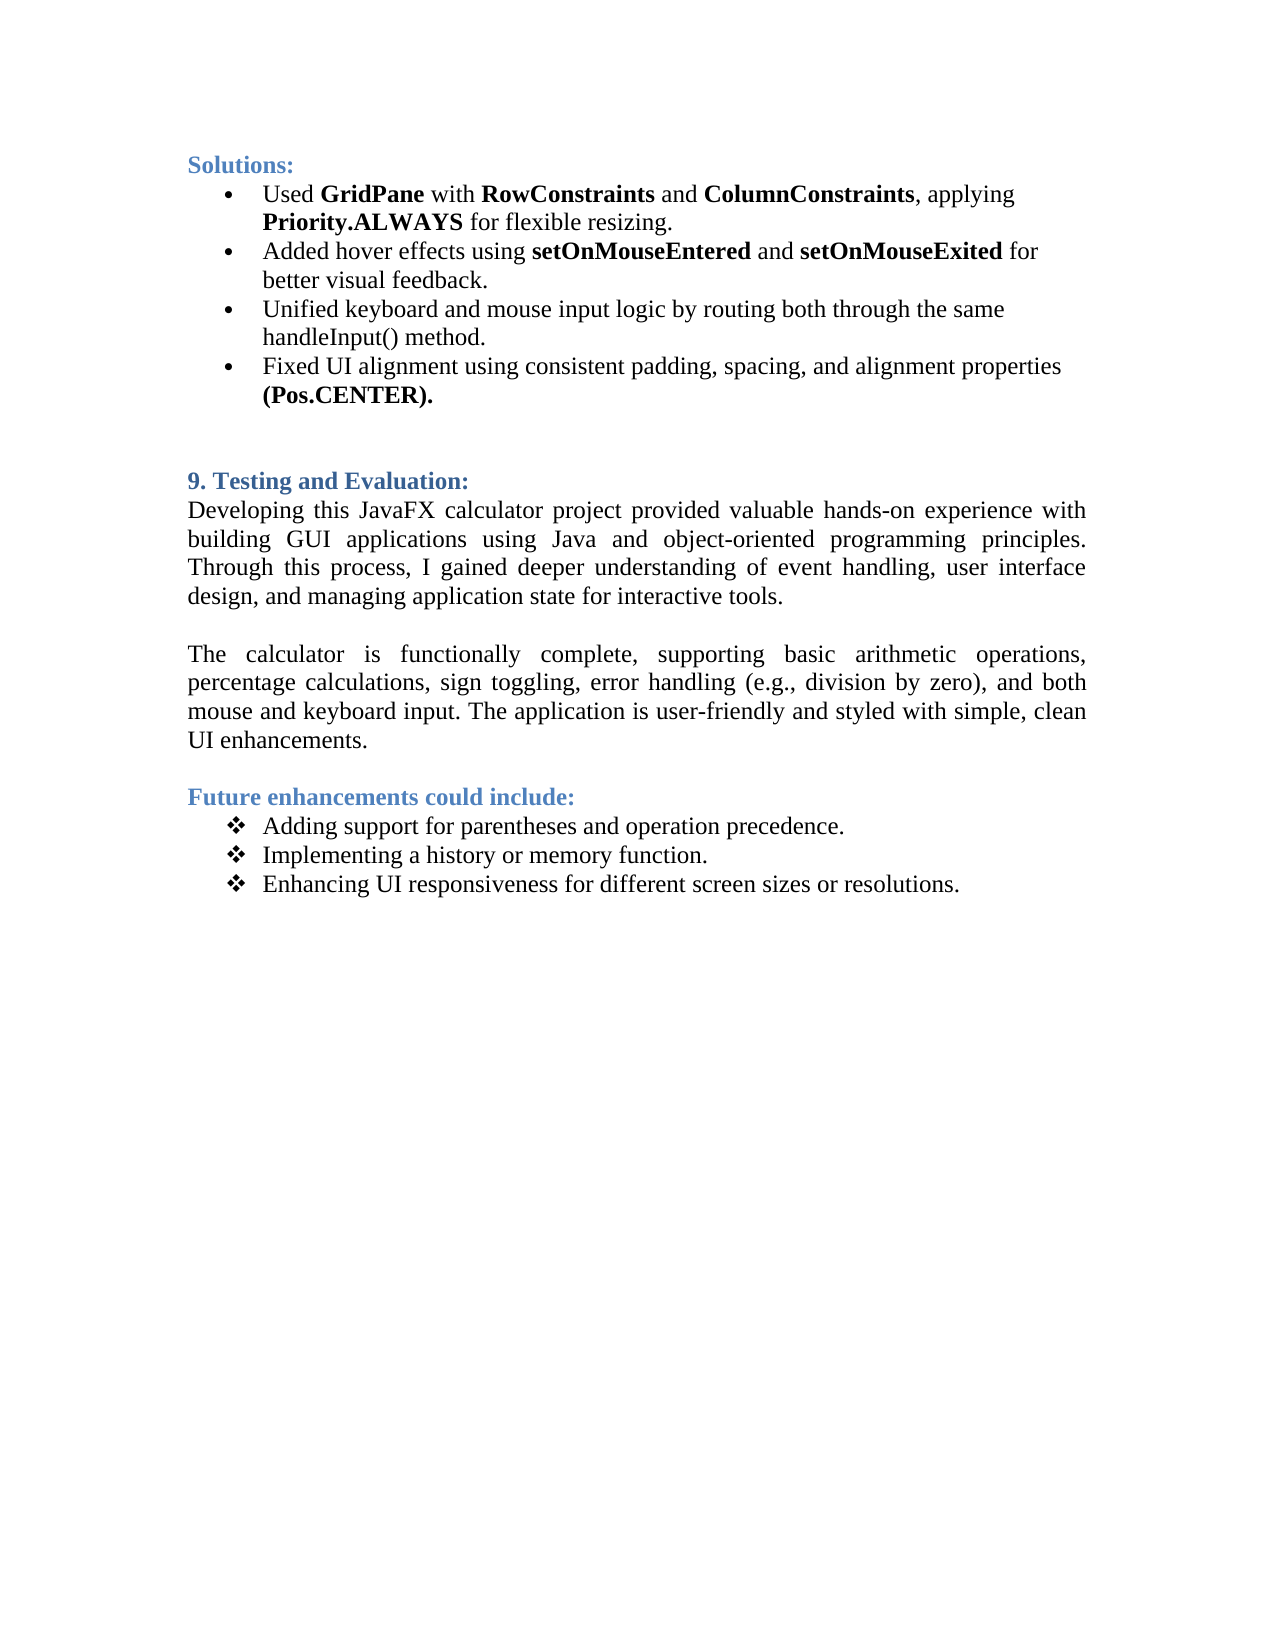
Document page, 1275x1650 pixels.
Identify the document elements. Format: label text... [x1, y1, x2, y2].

list Adding support for parentheses and operation precedence. [225, 811, 1087, 840]
list Fixed UI alignment using consistent padding, spacing, and alignment properties (Pos.CENTER). [225, 351, 1087, 409]
list Used GridPane with RowConstraints and ColumnConstraints, applying Priority.ALWAYS for flexible resizing. [225, 179, 1087, 236]
text The calculator is functionally complete, supporting basic arithmetic operations, percentage calculations, sign toggling, error handling (e.g., division by zero), and both mouse and keyboard input. The application is user-friendly and styled with simple, clean UI enhancements. [187, 639, 1087, 754]
text Developing this JavaFX calculator project provided valuable hands-on experience with building GUI applications using Java and object-oriented programming principles. Through this process, I gained deeper understanding of event handling, user interface design, and managing application state for interactive tools. [187, 495, 1087, 610]
subtitle 9. Testing and Evaluation: [187, 466, 1087, 495]
list Implementing a history or memory function. [225, 840, 1087, 869]
subtitle Solutions: [187, 150, 1087, 179]
subtitle Future enhancements could include: [187, 782, 1087, 811]
list Added hover effects using setOnMouseEntered and setOnMouseExited for better visual feedback. [225, 236, 1087, 294]
list Unified keyboard and mouse input logic by routing both through the same handleInput() method. [225, 294, 1087, 351]
list Enhancing UI responsiveness for different screen sizes or resolutions. [225, 869, 1087, 897]
